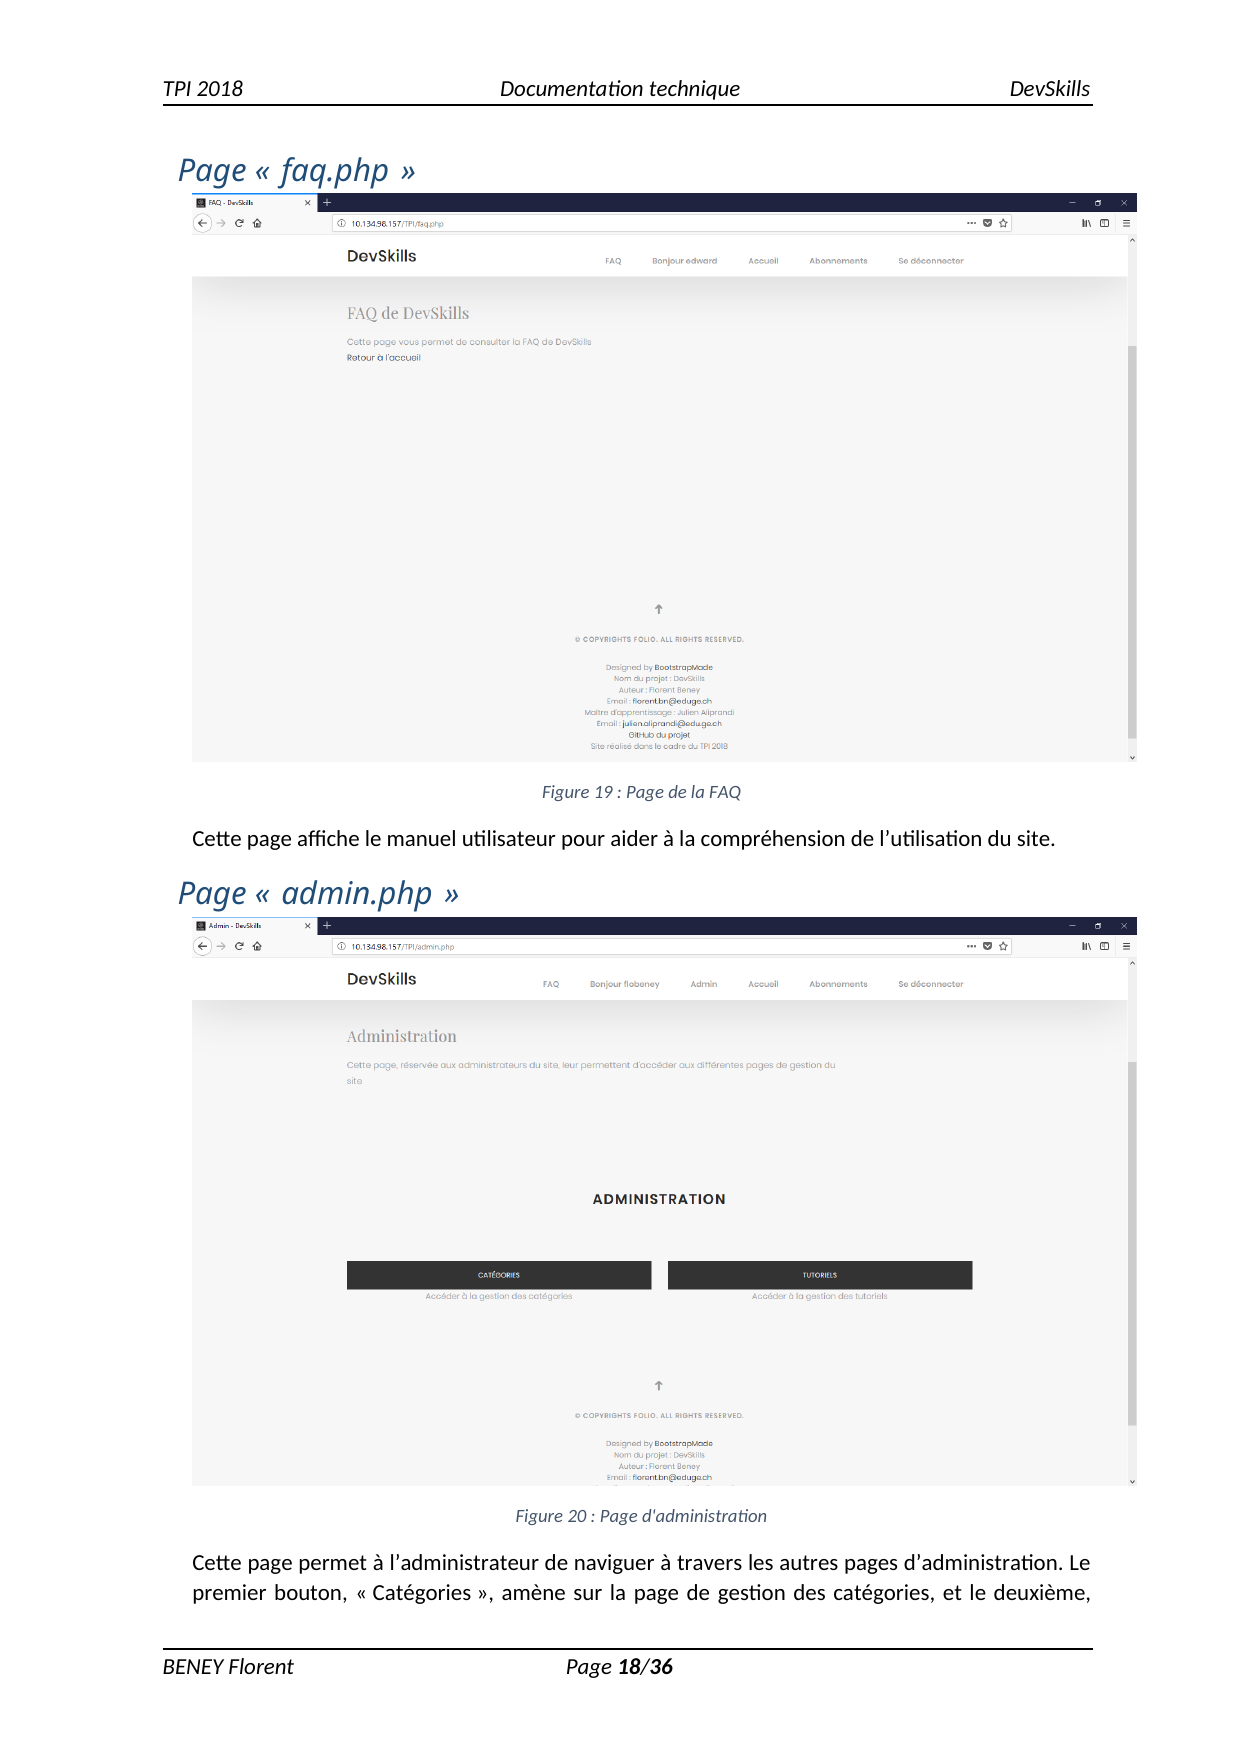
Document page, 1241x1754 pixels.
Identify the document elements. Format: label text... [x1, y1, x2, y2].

subtitle Page « faq.php » [177, 148, 1093, 190]
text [192, 1548, 1093, 1606]
subtitle Page « admin.php » [177, 871, 1093, 914]
picture [192, 917, 1137, 1486]
text Cette page affiche le manuel utilisateur pour aider à la compréhension de l’utilisation du site. [192, 824, 1093, 852]
picture [192, 193, 1137, 762]
